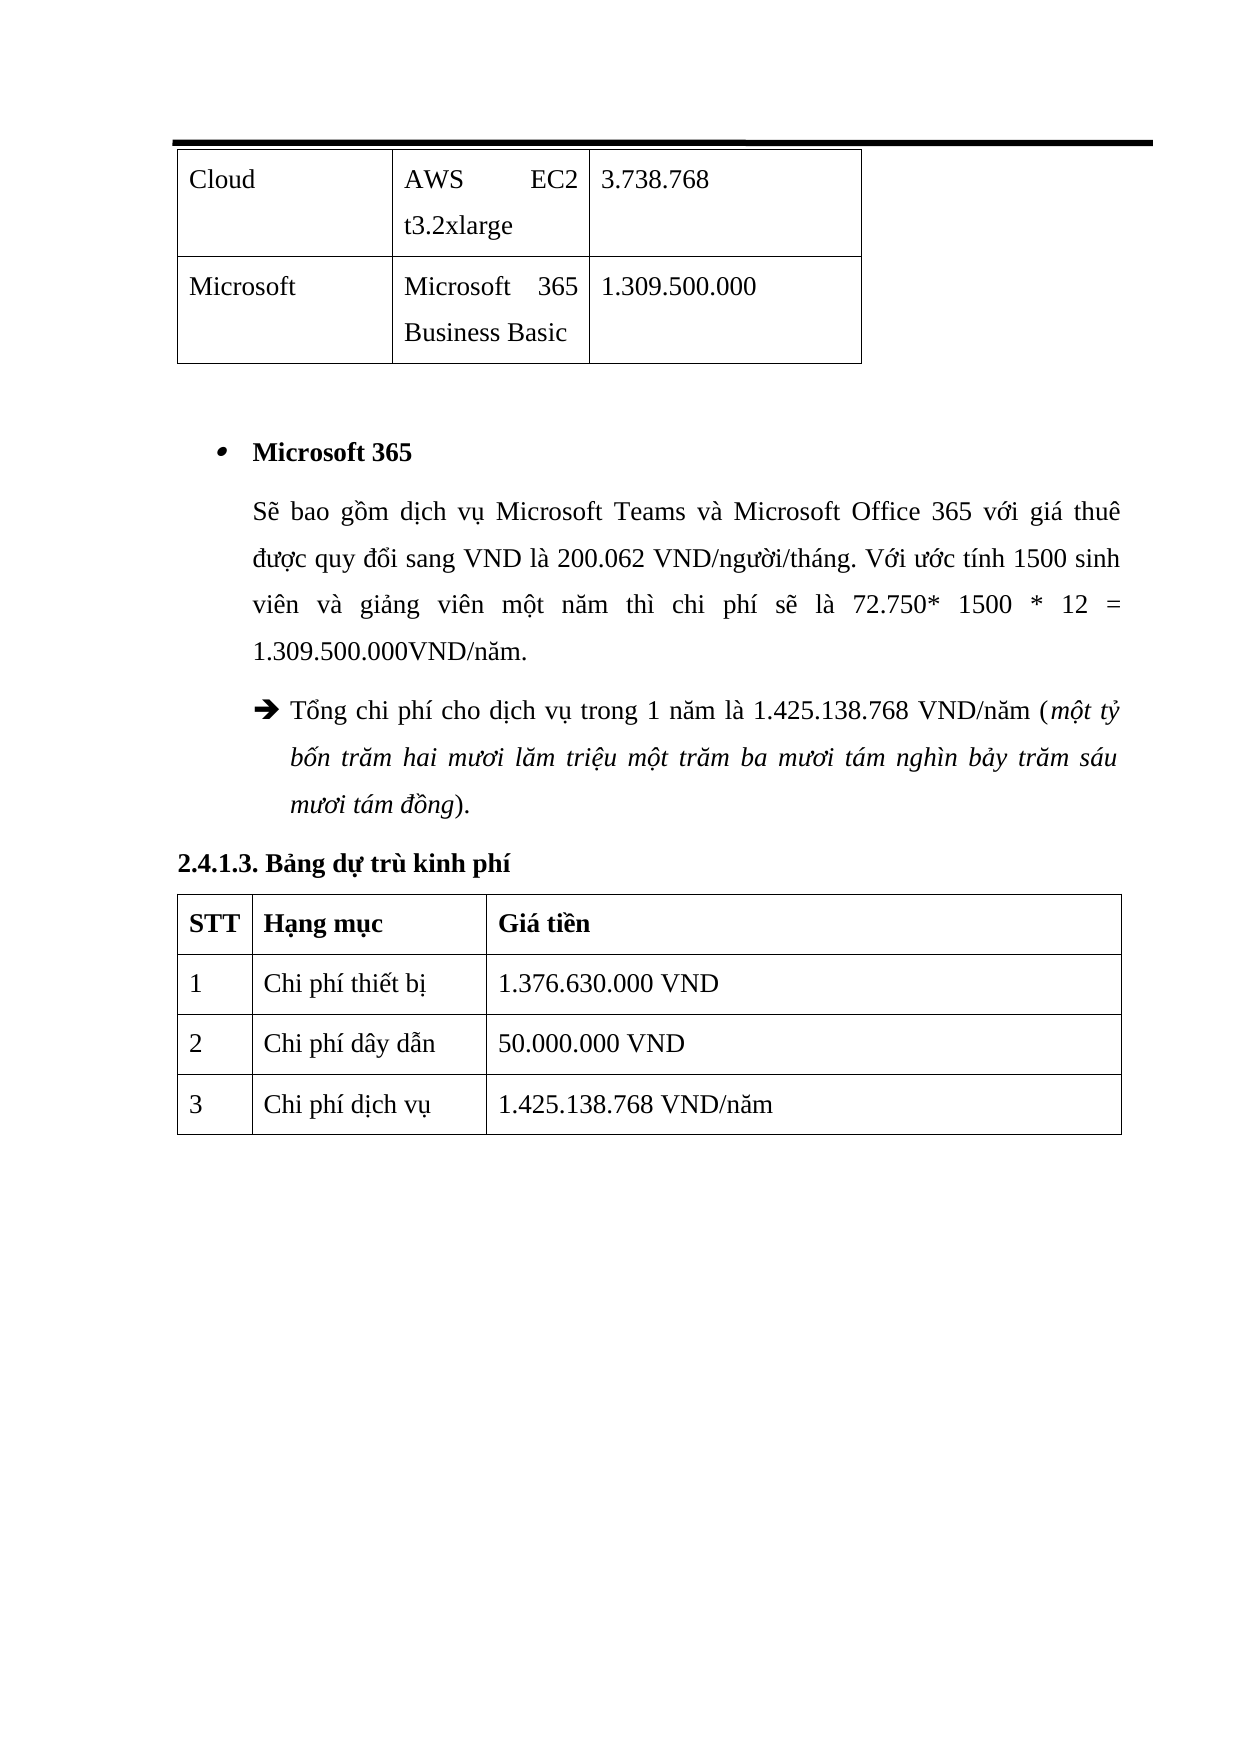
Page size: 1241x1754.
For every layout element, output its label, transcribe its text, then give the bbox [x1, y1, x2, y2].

text 2.4.1.3. Bảng dự trù kinh phí [177, 847, 1122, 878]
table_cell 50.000.000 VND [487, 1015, 1121, 1074]
table_header Hạng mục [253, 895, 486, 954]
table_cell AWS EC2 t3.2xlarge [393, 150, 589, 256]
table_cell Microsoft [178, 257, 392, 363]
table_cell Chi phí dịch vụ [253, 1075, 486, 1134]
list Microsoft 365 [215, 436, 1122, 467]
table_cell Microsoft 365 Business Basic [393, 257, 589, 363]
table_cell 1.376.630.000 VND [487, 955, 1121, 1014]
table_cell Cloud [178, 150, 392, 256]
list Tổng chi phí cho dịch vụ trong 1 năm là 1.425.138.768 VND/năm (một tỷ bốn trăm hai mươi lăm triệu một trăm ba mươi tám nghìn bảy trăm sáu mươi tám đồng). [252, 694, 1122, 819]
table_cell 3.738.768 [590, 150, 861, 256]
table_cell 2 [178, 1015, 252, 1074]
table_header Giá tiền [487, 895, 1121, 954]
table_cell 1.425.138.768 VND/năm [487, 1075, 1121, 1134]
table_cell 1 [178, 955, 252, 1014]
table_cell 3 [178, 1075, 252, 1134]
table_header STT [178, 895, 252, 954]
text Sẽ bao gồm dịch vụ Microsoft Teams và Microsoft Office 365 với giá thuê được quy đổi sang VND là 200.062 VND/người/tháng. Với ước tính 1500 sinh viên và giảng viên một năm thì chi phí sẽ là 72.750* 1500 * 12 = 1.309.500.000VND/năm. [252, 495, 1122, 666]
table_cell Chi phí dây dẫn [253, 1015, 486, 1074]
table_cell Chi phí thiết bị [253, 955, 486, 1014]
table_cell 1.309.500.000 [590, 257, 861, 363]
